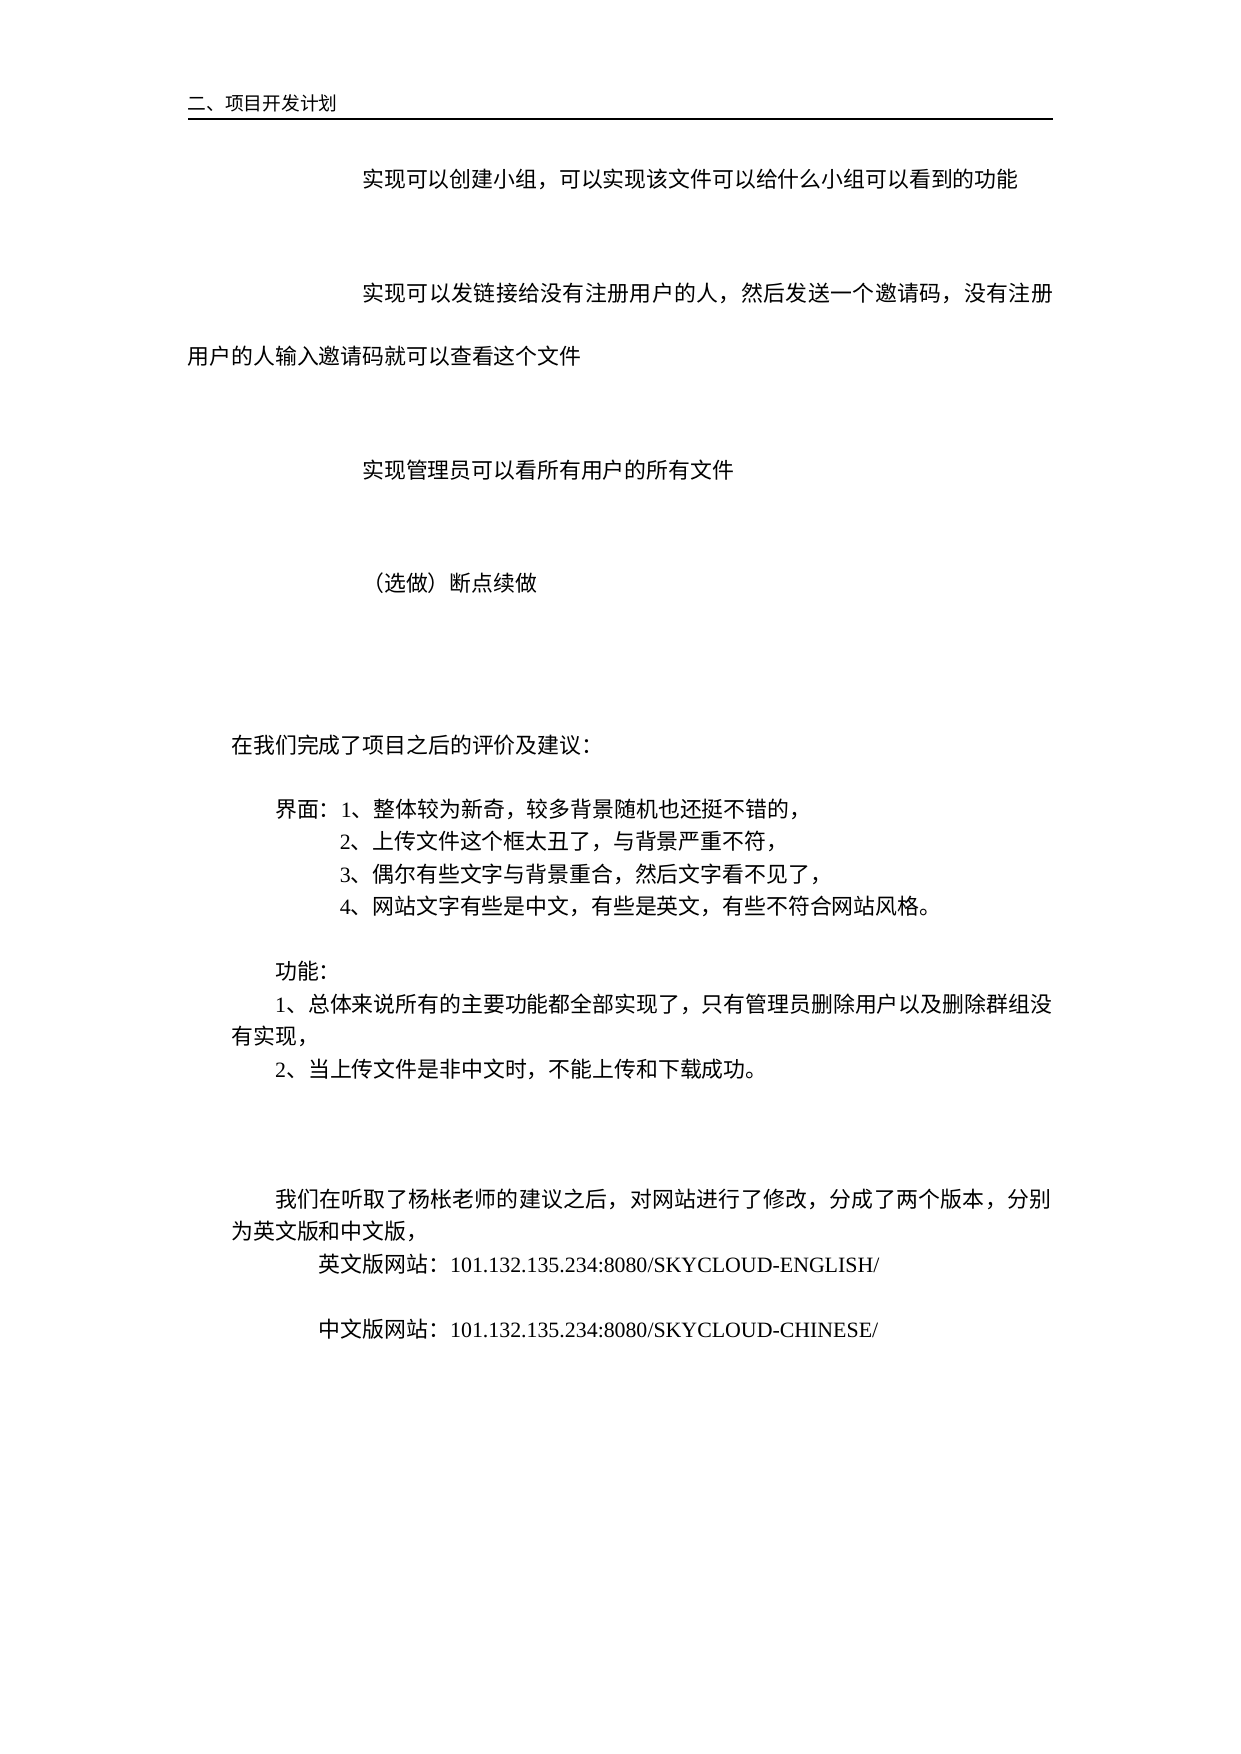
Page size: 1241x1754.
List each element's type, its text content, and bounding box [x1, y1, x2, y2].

text 2、上传文件这个框太丑了，与背景严重不符， [187, 824, 1053, 856]
list 当上传文件是非中文时，不能上传和下载成功。 [231, 1051, 1053, 1084]
text （选做）断点续做 [187, 566, 1053, 598]
text 在我们完成了项目之后的评价及建议： [187, 727, 1053, 760]
text 实现可以创建小组，可以实现该文件可以给什么小组可以看到的功能 [187, 162, 1053, 193]
text 我们在听取了杨枨老师的建议之后，对网站进行了修改，分成了两个版本，分别为英文版和中文版， [231, 1181, 1053, 1246]
text 3、偶尔有些文字与背景重合，然后文字看不见了， [187, 856, 1053, 889]
text 界面：1、整体较为新奇，较多背景随机也还挺不错的， [231, 791, 1053, 824]
text 4、网站文字有些是中文，有些是英文，有些不符合网站风格。 [187, 889, 1053, 921]
list 总体来说所有的主要功能都全部实现了，只有管理员删除用户以及删除群组没有实现， [231, 986, 1053, 1051]
text 实现管理员可以看所有用户的所有文件 [187, 453, 1053, 484]
text 英文版网站：101.132.135.234:8080/SKYCLOUD-ENGLISH/ [275, 1246, 1053, 1279]
text 实现可以发链接给没有注册用户的人，然后发送一个邀请码，没有注册用户的人输入邀请码就可以查看这个文件 [187, 276, 1053, 371]
text 中文版网站：101.132.135.234:8080/SKYCLOUD-CHINESE/ [275, 1311, 1053, 1344]
text 功能： [231, 954, 1053, 986]
